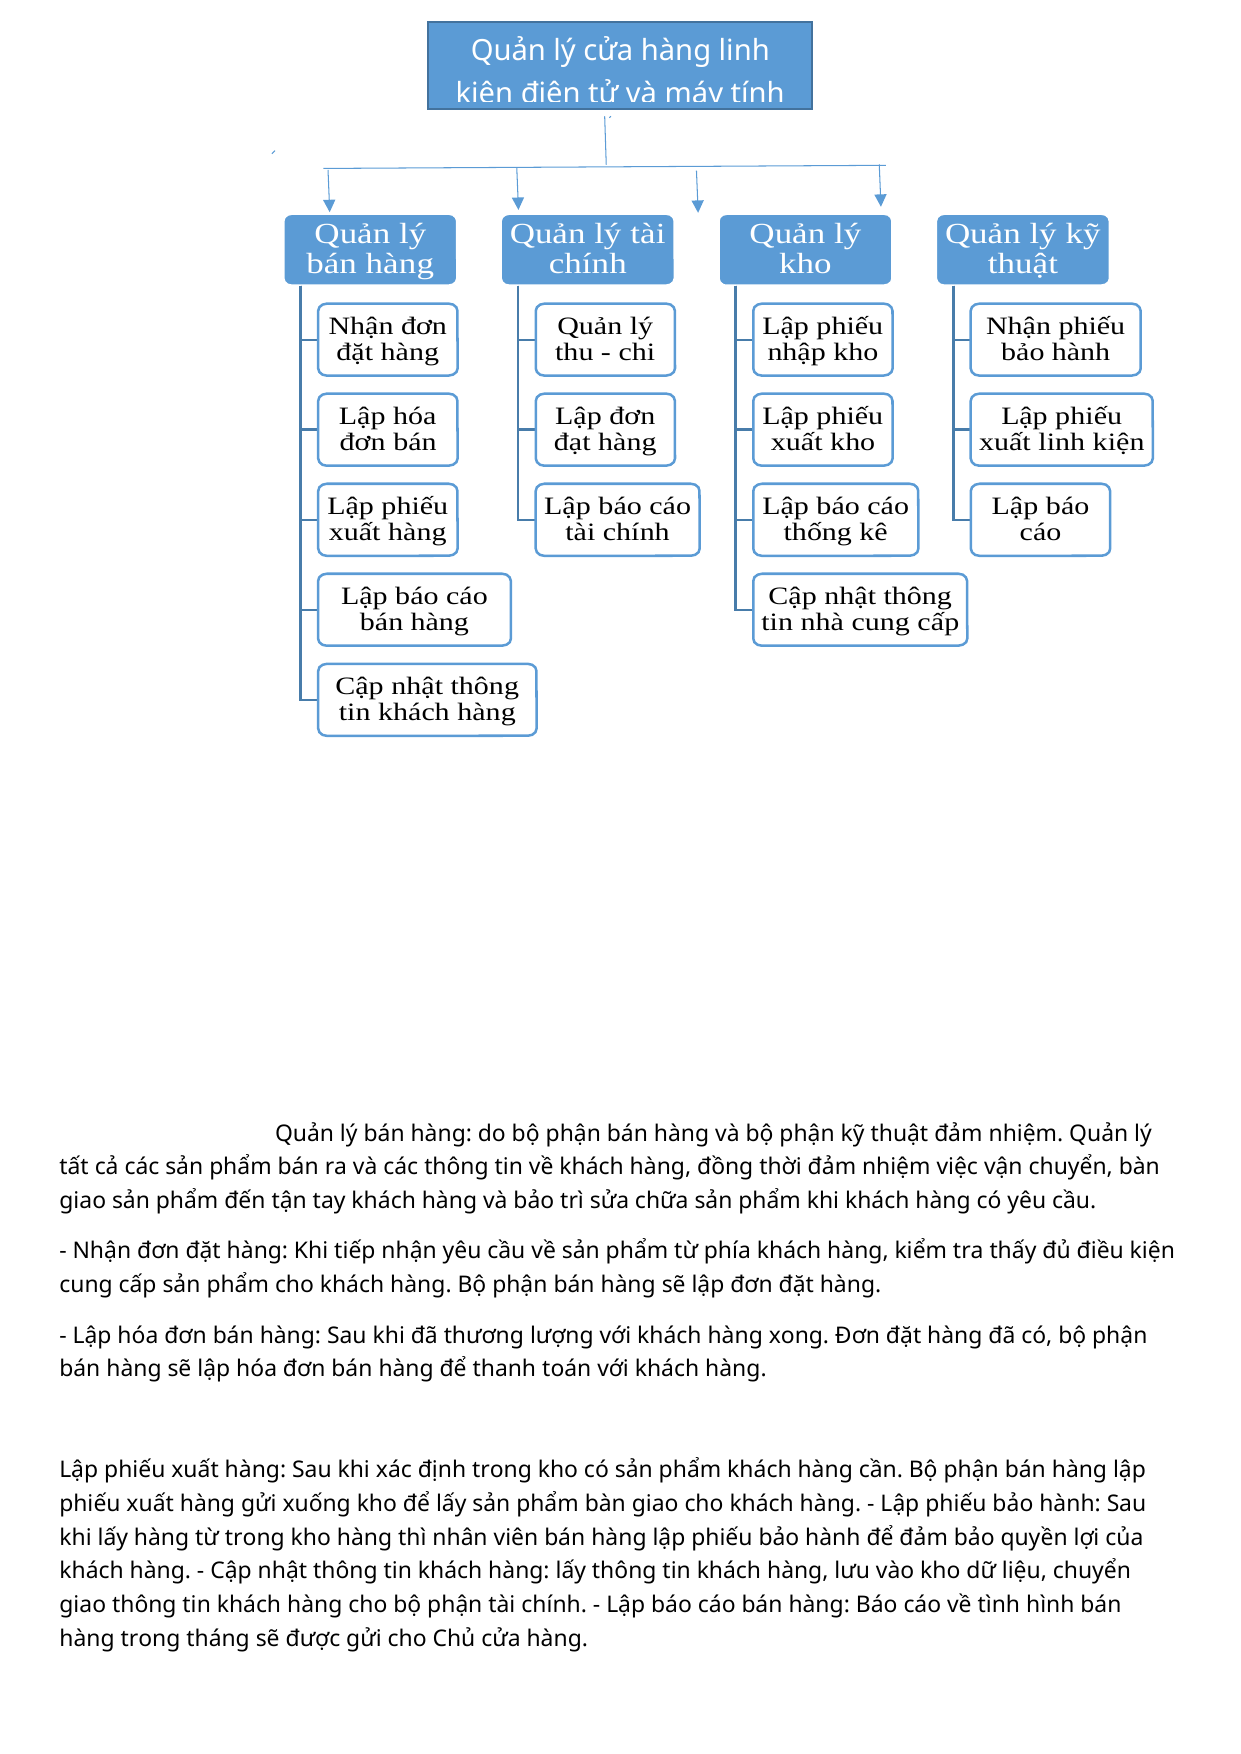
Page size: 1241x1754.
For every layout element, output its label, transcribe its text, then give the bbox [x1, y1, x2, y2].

text - Nhận đơn đặt hàng: Khi tiếp nhận yêu cầu về sản phẩm từ phía khách hàng, kiểm tra thấy đủ điều kiện cung cấp sản phẩm cho khách hàng. Bộ phận bán hàng sẽ lập đơn đặt hàng. [59, 1234, 1181, 1299]
text Quản lý bán hàng: do bộ phận bán hàng và bộ phận kỹ thuật đảm nhiệm. Quản lý tất cả các sản phẩm bán ra và các thông tin về khách hàng, đồng thời đảm nhiệm việc vận chuyển, bàn giao sản phẩm đến tận tay khách hàng và bảo trì sửa chữa sản phẩm khi khách hàng có yêu cầu. [59, 1117, 1181, 1215]
text - Lập hóa đơn bán hàng: Sau khi đã thương lượng với khách hàng xong. Đơn đặt hàng đã có, bộ phận bán hàng sẽ lập hóa đơn bán hàng để thanh toán với khách hàng. [59, 1319, 1181, 1384]
text Lập phiếu xuất hàng: Sau khi xác định trong kho có sản phẩm khách hàng cần. Bộ phận bán hàng lập phiếu xuất hàng gửi xuống kho để lấy sản phẩm bàn giao cho khách hàng. - Lập phiếu bảo hành: Sau khi lấy hàng từ trong kho hàng thì nhân viên bán hàng lập phiếu bảo hành để đảm bảo quyền lợi của khách hàng. - Cập nhật thông tin khách hàng: lấy thông tin khách hàng, lưu vào kho dữ liệu, chuyển giao thông tin khách hàng cho bộ phận tài chính. - Lập báo cáo bán hàng: Báo cáo về tình hình bán hàng trong tháng sẽ được gửi cho Chủ cửa hàng. [59, 1453, 1181, 1653]
